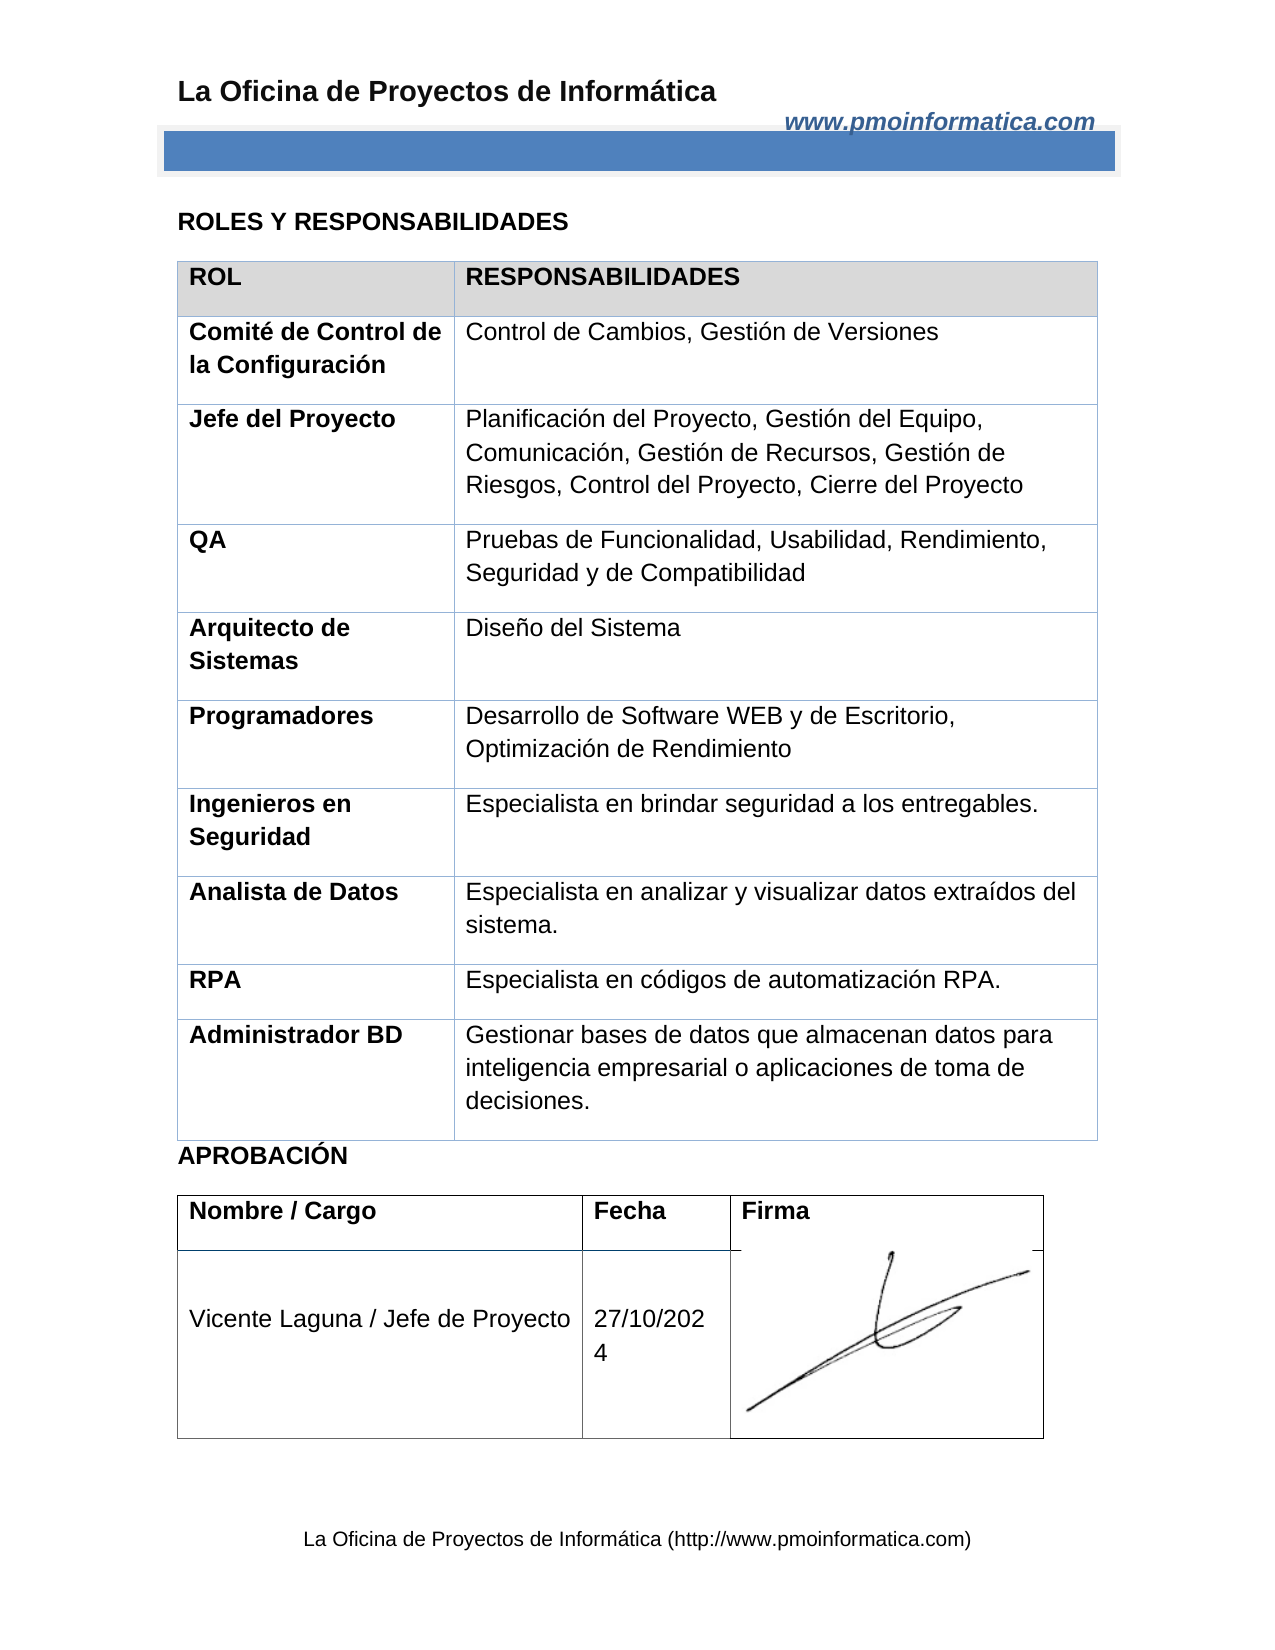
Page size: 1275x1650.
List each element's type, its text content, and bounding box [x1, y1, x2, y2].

table_cell Analista de Datos [178, 877, 454, 964]
picture [741, 1250, 1033, 1414]
text APROBACIÓN [177, 1141, 1098, 1169]
table_cell Gestionar bases de datos que almacenan datos para inteligencia empresarial o aplicaciones de toma de decisiones. [455, 1020, 1097, 1140]
table_cell Vicente Laguna / Jefe de Proyecto [178, 1251, 582, 1438]
table_cell Especialista en brindar seguridad a los entregables. [455, 789, 1097, 876]
table_cell Especialista en códigos de automatización RPA. [455, 965, 1097, 1019]
table_cell QA [178, 525, 454, 612]
table_cell Ingenieros en Seguridad [178, 789, 454, 876]
table_header Firma [731, 1196, 1043, 1249]
table_cell Diseño del Sistema [455, 613, 1097, 700]
table_cell Pruebas de Funcionalidad, Usabilidad, Rendimiento, Seguridad y de Compatibilidad [455, 525, 1097, 612]
table_cell Control de Cambios, Gestión de Versiones [455, 317, 1097, 403]
table_cell Especialista en analizar y visualizar datos extraídos del sistema. [455, 877, 1097, 964]
table_cell Comité de Control de la Configuración [178, 317, 454, 403]
table_cell [731, 1251, 1043, 1438]
table_header ROL [178, 262, 454, 316]
table_cell Programadores [178, 701, 454, 788]
text ROLES Y RESPONSABILIDADES [177, 207, 1098, 236]
table_cell RPA [178, 965, 454, 1019]
table_cell 27/10/2024 [583, 1251, 730, 1438]
table_header RESPONSABILIDADES [455, 262, 1097, 316]
table_header Nombre / Cargo [178, 1196, 582, 1249]
table_cell Arquitecto de Sistemas [178, 613, 454, 700]
table_cell Administrador BD [178, 1020, 454, 1140]
table_header Fecha [583, 1196, 730, 1249]
table_cell Planificación del Proyecto, Gestión del Equipo, Comunicación, Gestión de Recursos, Gestión de Riesgos, Control del Proyecto, Cierre del Proyecto [455, 405, 1097, 524]
table_cell Desarrollo de Software WEB y de Escritorio, Optimización de Rendimiento [455, 701, 1097, 788]
table_cell Jefe del Proyecto [178, 405, 454, 524]
